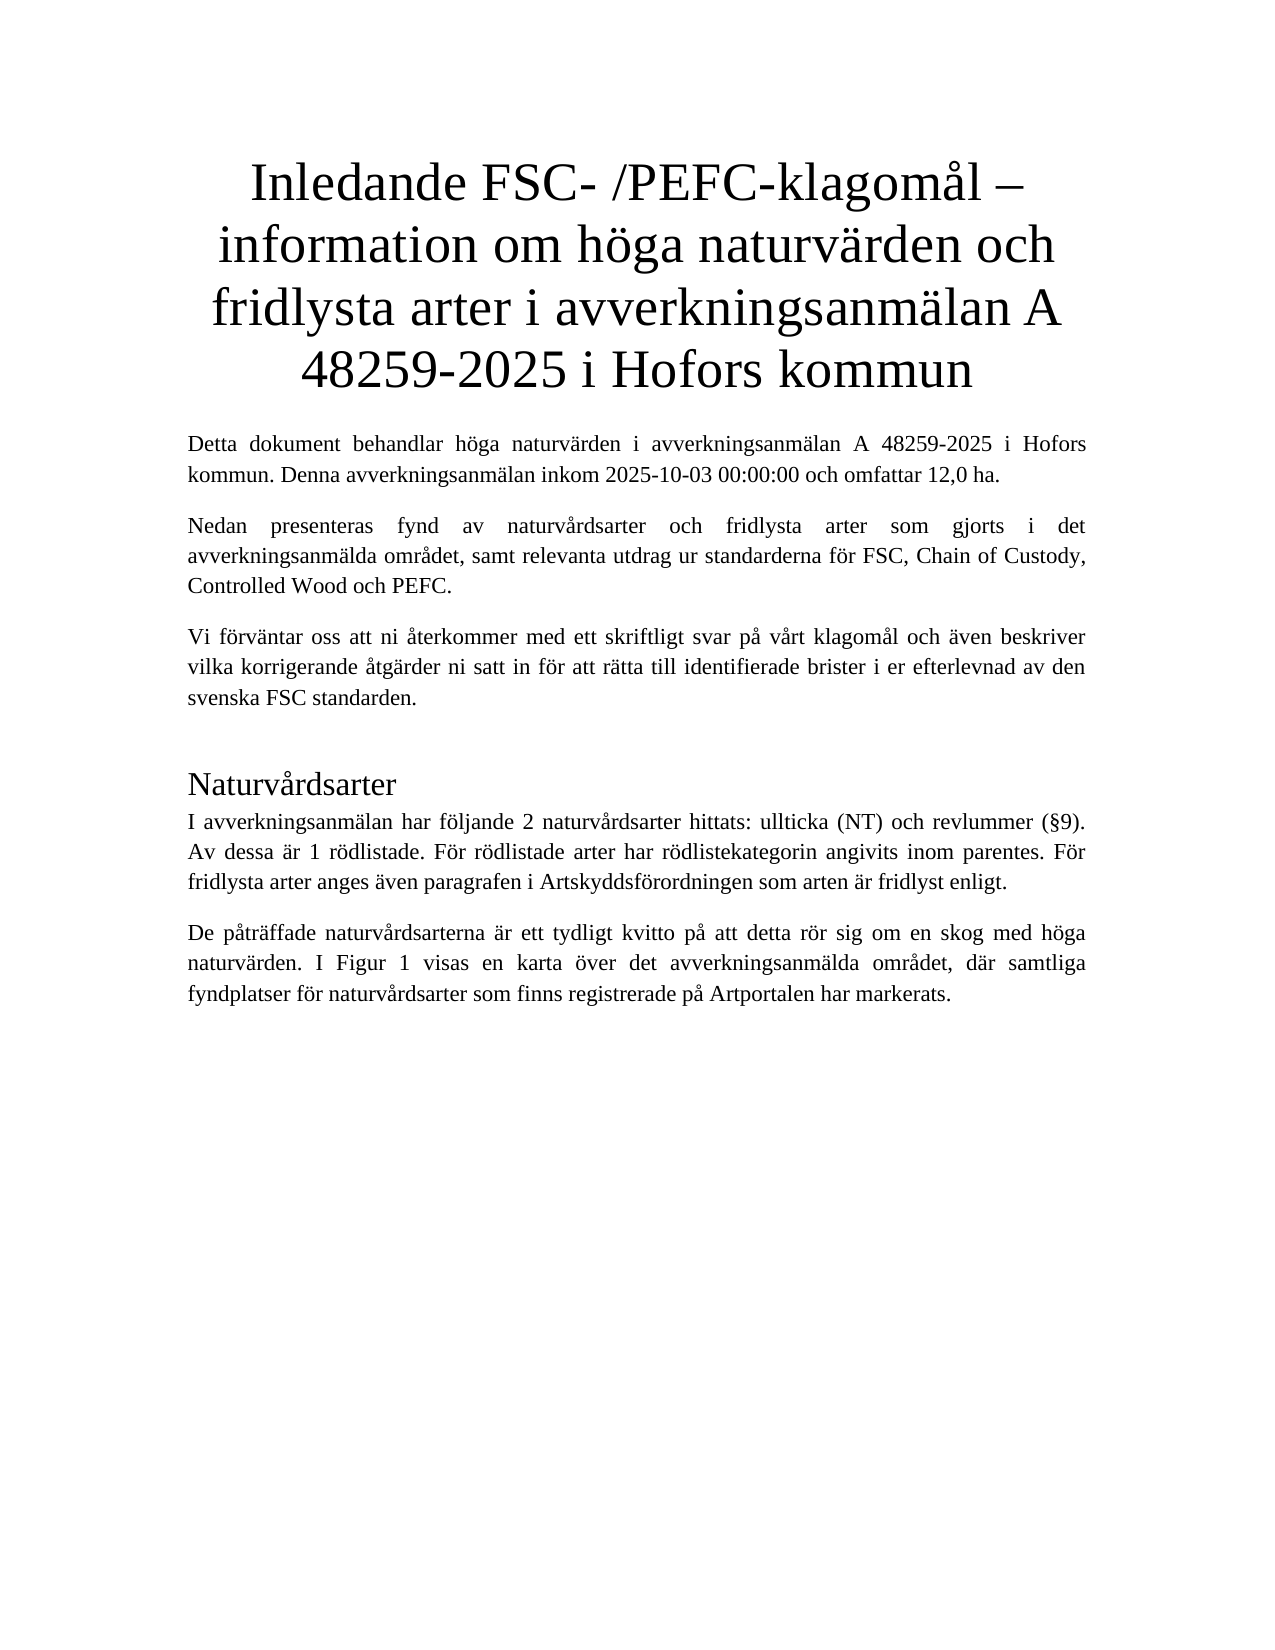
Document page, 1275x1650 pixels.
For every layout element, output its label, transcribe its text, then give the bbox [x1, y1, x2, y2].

text I avverkningsanmälan har följande 2 naturvårdsarter hittats: ullticka (NT) och revlummer (§9). Av dessa är 1 rödlistade. För rödlistade arter har rödlistekategorin angivits inom parentes. För fridlysta arter anges även paragrafen i Artskyddsförordningen som arten är fridlyst enligt. [187, 808, 1087, 894]
text Nedan presenteras fynd av naturvårdsarter och fridlysta arter som gjorts i det avverkningsanmälda området, samt relevanta utdrag ur standarderna för FSC, Chain of Custody, Controlled Wood och PEFC. [187, 512, 1087, 598]
text Detta dokument behandlar höga naturvärden i avverkningsanmälan A 48259-2025 i Hofors kommun. Denna avverkningsanmälan inkom 2025-10-03 00:00:00 och omfattar 12,0 ha. [187, 430, 1087, 487]
text Vi förväntar oss att ni återkommer med ett skriftligt svar på vårt klagomål och även beskriver vilka korrigerande åtgärder ni satt in för att rätta till identifierade brister i er efterlevnad av den svenska FSC standarden. [187, 623, 1087, 710]
subtitle Naturvårdsarter [187, 764, 1087, 802]
title Inledande FSC- /PEFC-klagomål – information om höga naturvärden och fridlysta arter i avverkningsanmälan A 48259-2025 i Hofors kommun [187, 150, 1087, 399]
text De påträffade naturvårdsarterna är ett tydligt kvitto på att detta rör sig om en skog med höga naturvärden. I Figur 1 visas en karta över det avverkningsanmälda området, där samtliga fyndplatser för naturvårdsarter som finns registrerade på Artportalen har markerats. [187, 919, 1087, 1006]
